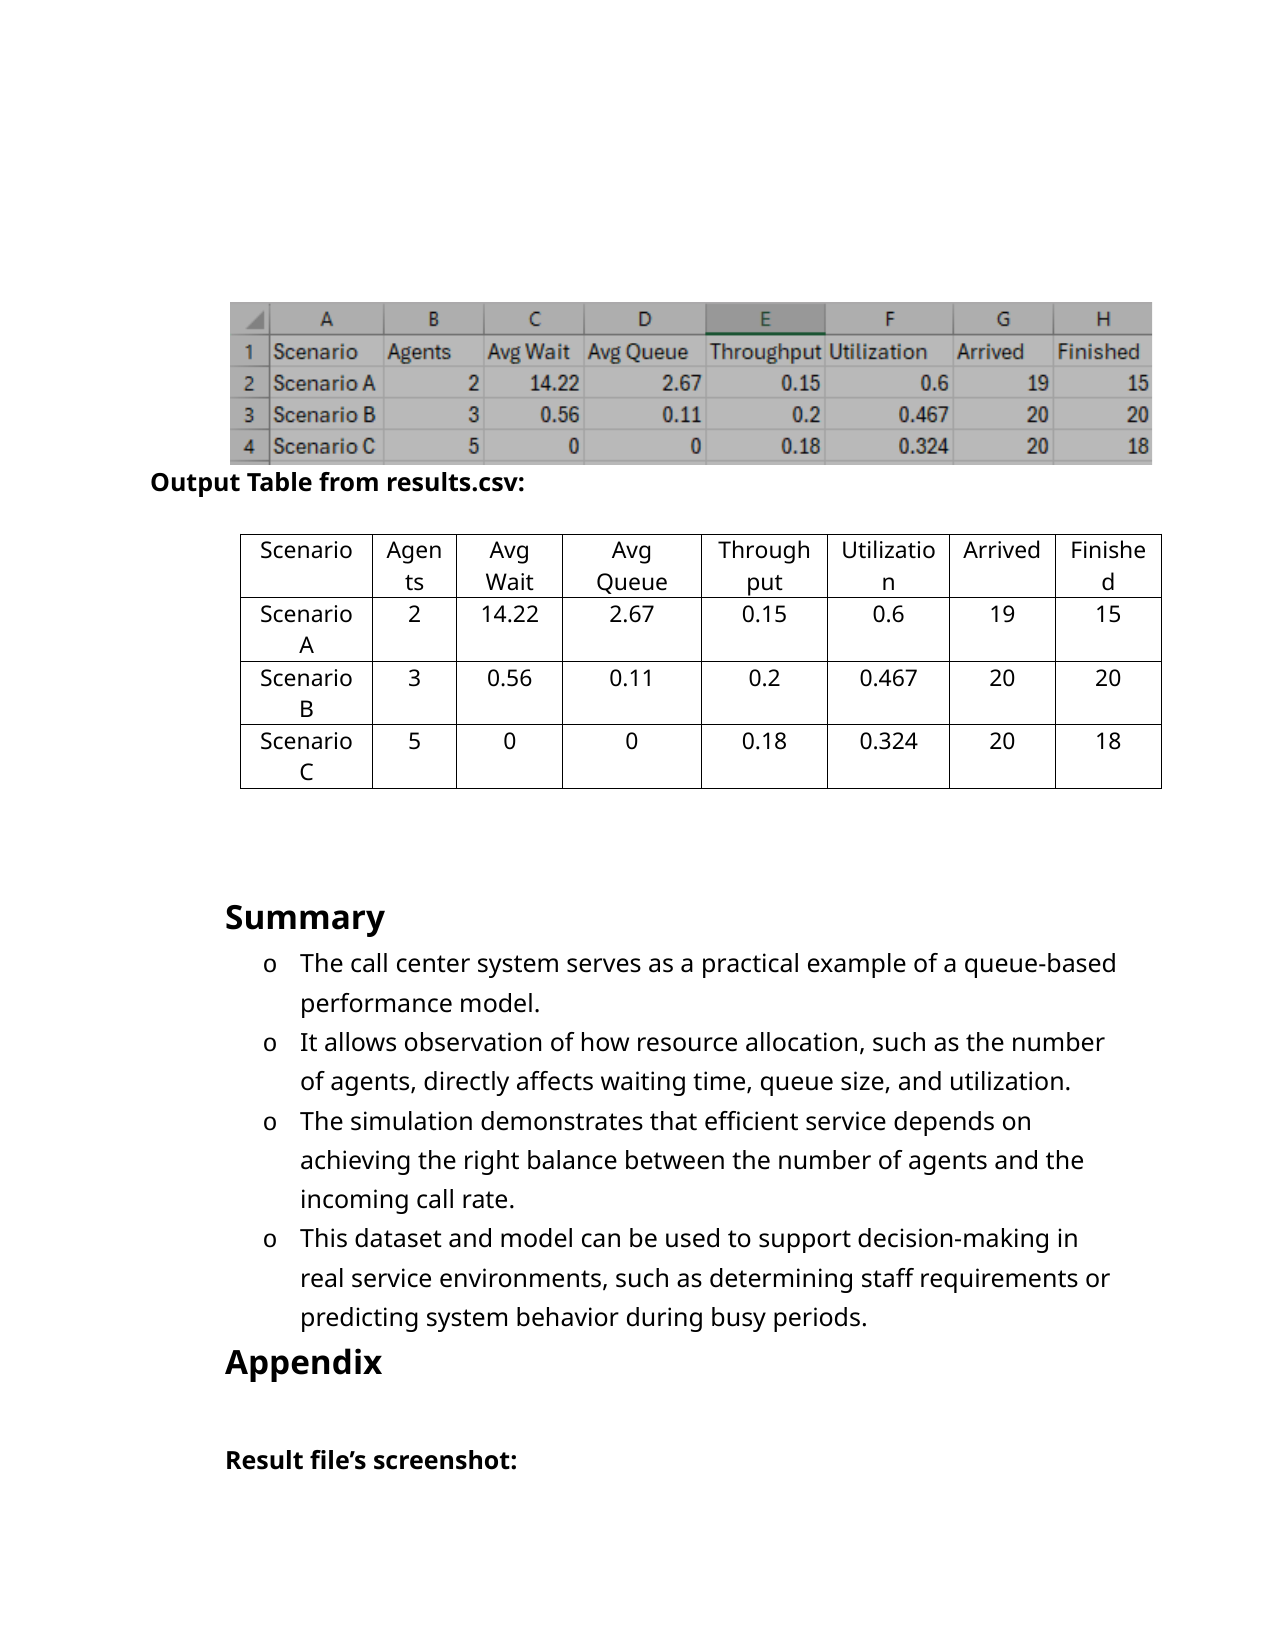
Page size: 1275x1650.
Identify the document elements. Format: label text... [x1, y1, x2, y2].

table_header Agents [373, 535, 456, 597]
table_cell 0.11 [563, 662, 701, 724]
table_cell 0 [457, 725, 562, 788]
table_cell 14.22 [457, 598, 562, 661]
list Appendix [225, 1338, 1125, 1384]
table_cell 2 [373, 598, 456, 661]
table_header Utilization [828, 535, 949, 597]
table_cell 0 [563, 725, 701, 788]
table_header Finished [1056, 535, 1161, 597]
table_cell 15 [1056, 598, 1161, 661]
table_cell 20 [1056, 662, 1161, 724]
table_cell Scenario B [241, 662, 372, 724]
table_header Avg Queue [563, 535, 701, 597]
table_cell 5 [373, 725, 456, 788]
table_cell 3 [373, 662, 456, 724]
table_cell 2.67 [563, 598, 701, 661]
table_header Arrived [950, 535, 1055, 597]
text Output Table from results.csv: [150, 451, 1125, 498]
table_header Throughput [702, 535, 827, 597]
table_cell 0.2 [702, 662, 827, 724]
list Summary [225, 894, 1125, 939]
table_cell 0.56 [457, 662, 562, 724]
table_cell 0.6 [828, 598, 949, 661]
picture [230, 302, 1153, 465]
list The call center system serves as a practical example of a queue-based performance model. [262, 946, 1125, 1019]
table_cell 0.467 [828, 662, 949, 724]
table_cell 20 [950, 662, 1055, 724]
table_cell 0.18 [702, 725, 827, 788]
table_cell 20 [950, 725, 1055, 788]
table_header Avg Wait [457, 535, 562, 597]
list It allows observation of how resource allocation, such as the number of agents, directly affects waiting time, queue size, and utilization. [262, 1024, 1125, 1098]
table_cell 19 [950, 598, 1055, 661]
table_header Scenario [241, 535, 372, 597]
list The simulation demonstrates that efficient service depends on achieving the right balance between the number of agents and the incoming call rate. [262, 1103, 1125, 1216]
table_cell Scenario A [241, 598, 372, 661]
list This dataset and model can be used to support decision-making in real service environments, such as determining staff requirements or predicting system behavior during busy periods. [262, 1221, 1125, 1333]
table_cell Scenario C [241, 725, 372, 788]
list Result file’s screenshot: [225, 1443, 1125, 1477]
table_cell 18 [1056, 725, 1161, 788]
table_cell 0.324 [828, 725, 949, 788]
table_cell 0.15 [702, 598, 827, 661]
